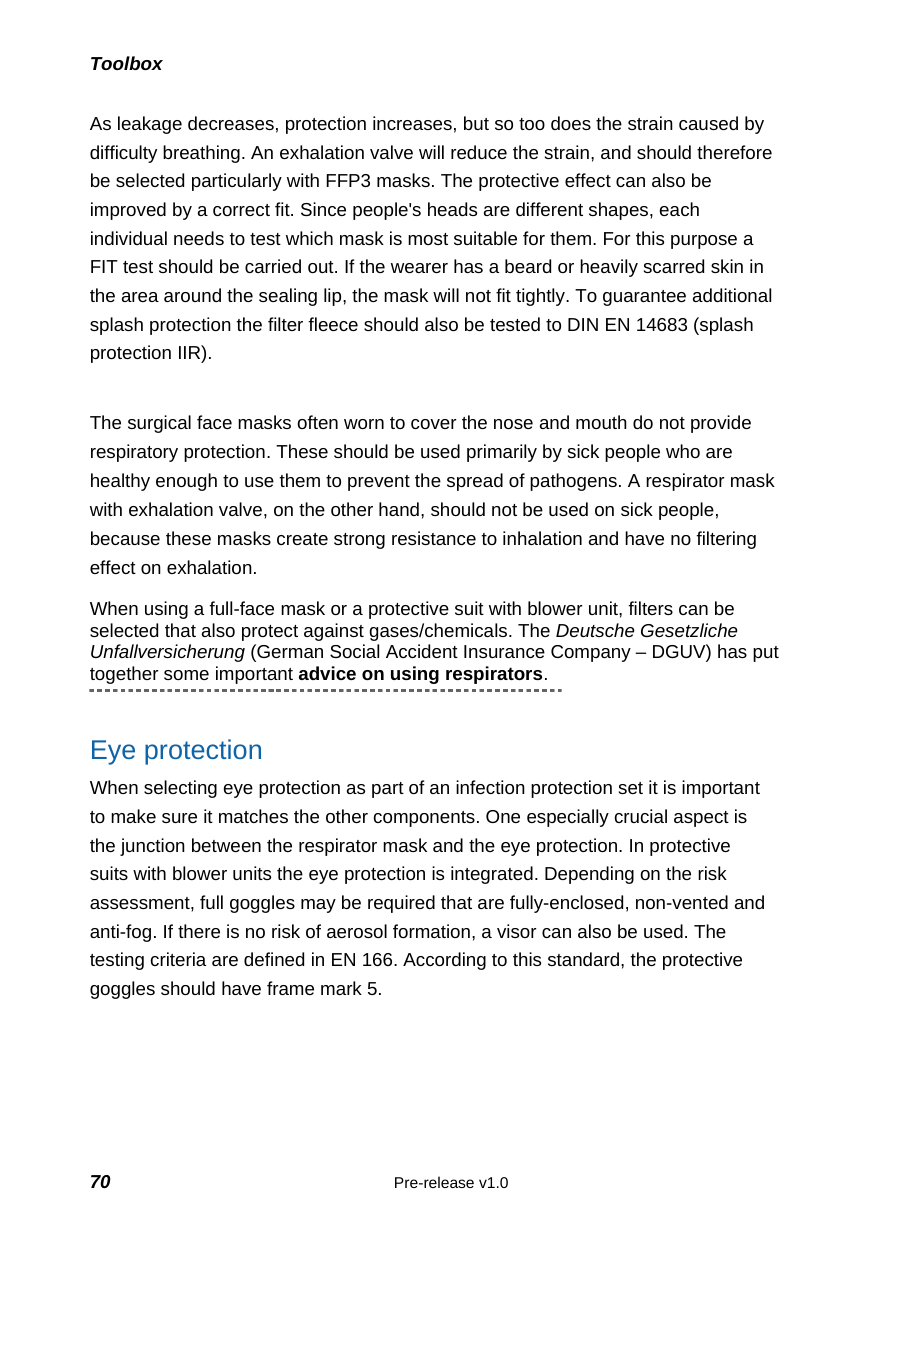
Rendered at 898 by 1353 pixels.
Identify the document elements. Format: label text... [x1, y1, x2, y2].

text The surgical face masks often worn to cover the nose and mouth do not provide respiratory protection. These should be used primarily by sick people who are healthy enough to use them to prevent the spread of pathogens. A respirator mask with exhalation valve, on the other hand, should not be used on sick people, because these masks create strong resistance to inhalation and have no filtering effect on exhalation. [89, 412, 779, 579]
text 70 Pre-release v1.0 [89, 1171, 779, 1192]
text Toolbox [89, 53, 779, 75]
text As leakage decreases, protection increases, but so too does the strain caused by difficulty breathing. An exhalation valve will reduce the strain, and should therefore be selected particularly with FFP3 masks. The protective effect can also be improved by a correct fit. Since people's heads are different shapes, each individual needs to test which mask is most suitable for them. For this purpose a FIT test should be carried out. If the wearer has a beard or heavily scarred skin in the area around the sealing lip, the mask will not fit tightly. To guarantee additional splash protection the filter fleece should also be tested to DIN EN 14683 (splash protection IIR). [89, 113, 773, 364]
text Eye protection [89, 734, 779, 765]
text When using a full-face mask or a protective suit with blower unit, filters can be selected that also protect against gases/chemicals. The Deutsche Gesetzliche Unfallversicherung (German Social Accident Insurance Company – DGUV) has put together some important advice on using respirators. [89, 598, 779, 684]
text When selecting eye protection as part of an infection protection set it is important to make sure it matches the other components. One especially crucial aspect is the junction between the respirator mask and the eye protection. In protective suits with blower units the eye protection is integrated. Depending on the risk assessment, full goggles may be required that are fully-enclosed, non-vented and anti-fog. If there is no risk of aerosol formation, a visor can also be used. The testing criteria are defined in EN 166. According to this standard, the protective goggles should have frame mark 5. [89, 777, 767, 999]
